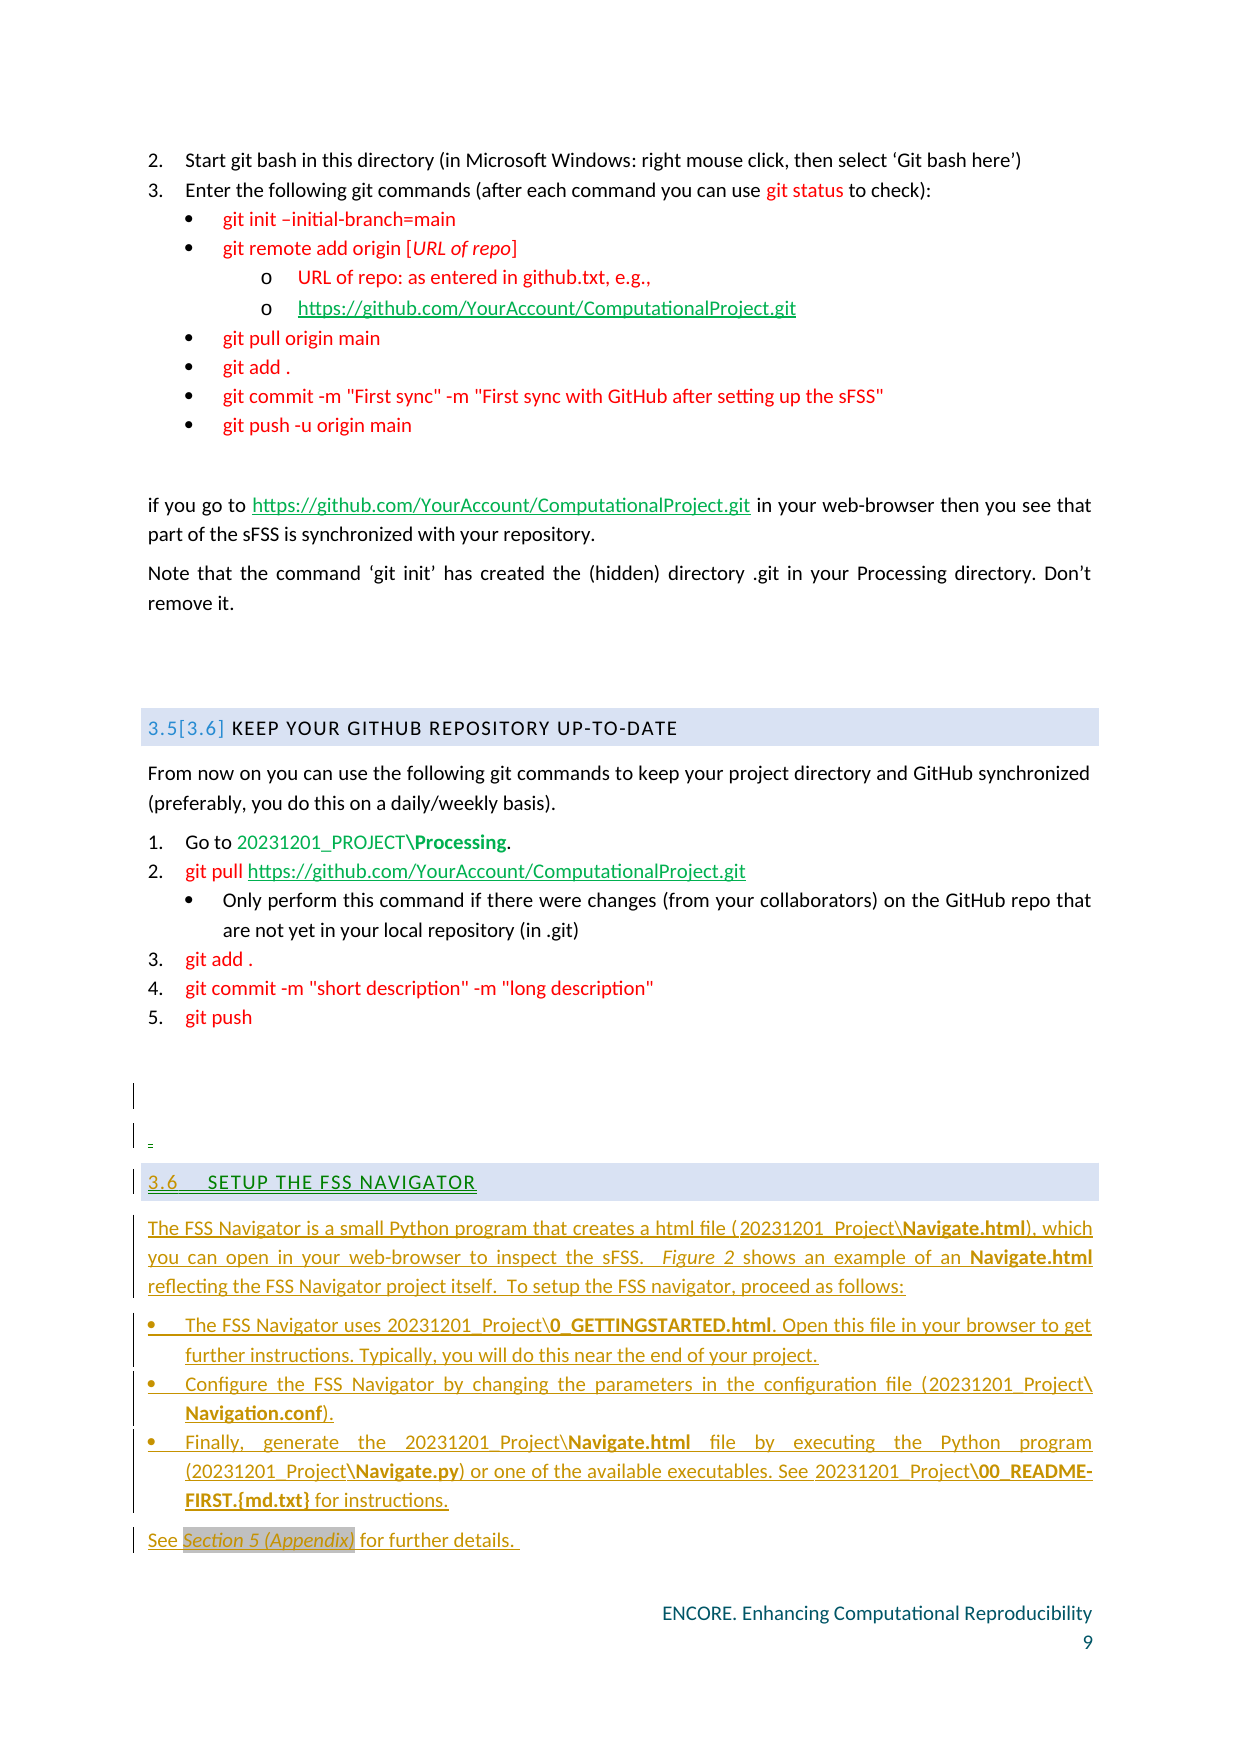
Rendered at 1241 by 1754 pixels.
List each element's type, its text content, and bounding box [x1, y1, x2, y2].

list https://github.com/YourAccount/ComputationalProject.git [260, 295, 1093, 321]
text if you go to https://github.com/YourAccount/ComputationalProject.git in your web-browser then you see that part of the sFSS is synchronized with your repository. [148, 492, 1093, 546]
subtitle Keep your GitHub repository up-to-date [148, 715, 1093, 740]
list Start git bash in this directory (in Microsoft Windows: right mouse click, then select ‘Git bash here’) [148, 148, 1093, 173]
text From now on you can use the following git commands to keep your project directory and GitHub synchronized (preferably, you do this on a daily/weekly basis). [148, 761, 1093, 815]
list git push [148, 1004, 1093, 1030]
list Go to 20231201_PROJECT\Processing. [148, 829, 1093, 855]
list git remote add origin [URL of repo] [185, 235, 1093, 261]
list git push -u origin main [185, 413, 1093, 438]
list git add . [185, 354, 1093, 380]
list git pull https://github.com/YourAccount/ComputationalProject.git [148, 858, 1093, 884]
list git commit -m "First sync" -m "First sync with GitHub after setting up the sFSS" [185, 383, 1093, 409]
list URL of repo: as entered in github.txt, e.g., [260, 264, 1093, 291]
list git add . [148, 946, 1093, 971]
list git pull origin main [185, 325, 1093, 351]
list Only perform this command if there were changes (from your collaborators) on the GitHub repo that are not yet in your local repository (in .git) [185, 888, 1093, 942]
text Note that the command ‘git init’ has created the (hidden) directory .git in your Processing directory. Don’t remove it. [148, 561, 1093, 615]
list Enter the following git commands (after each command you can use git status to check): [148, 177, 1093, 202]
list git init –initial-branch=main [185, 206, 1093, 231]
list git commit -m "short description" -m "long description" [148, 975, 1093, 1001]
